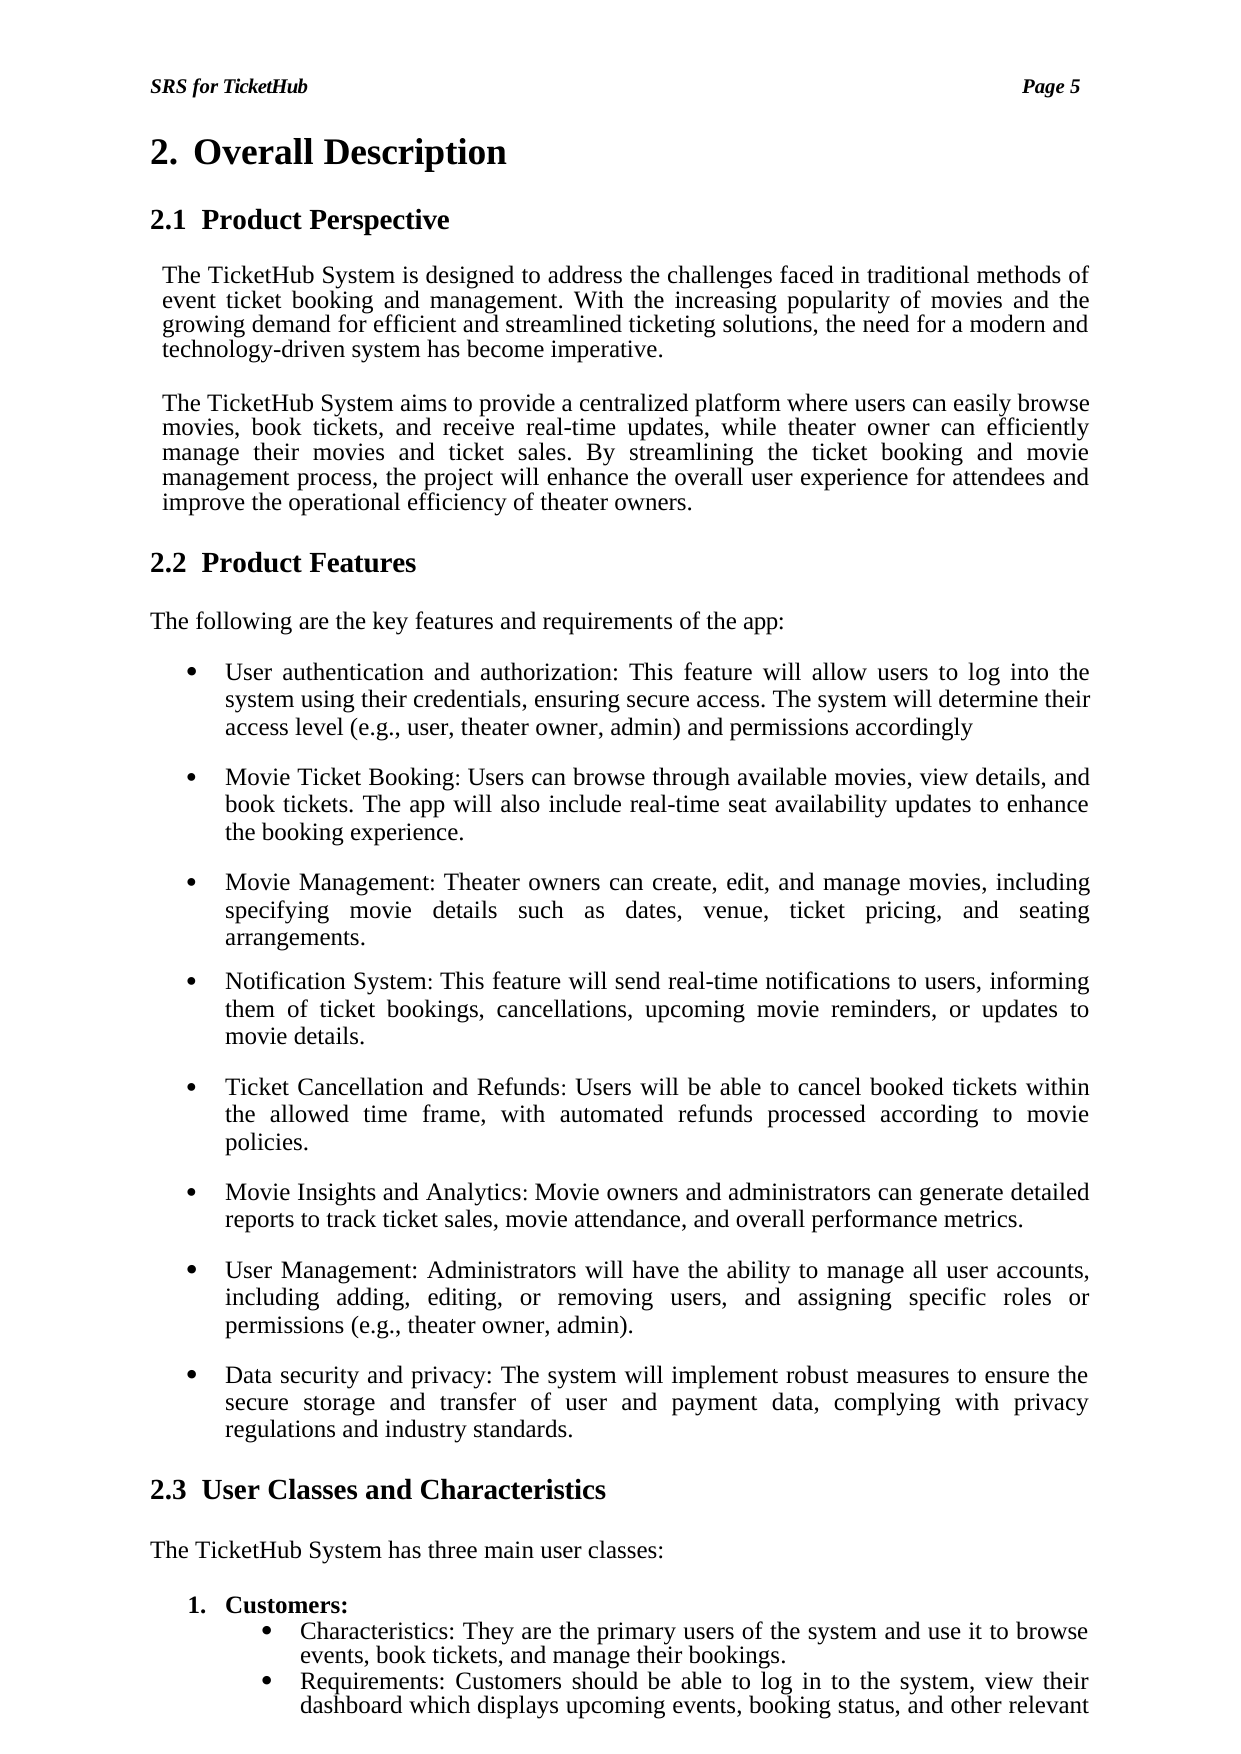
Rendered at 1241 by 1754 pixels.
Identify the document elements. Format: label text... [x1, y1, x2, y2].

list Data security and privacy: The system will implement robust measures to ensure the secure storage and transfer of user and payment data, complying with privacy regulations and industry standards. [187, 1362, 1090, 1443]
list Movie Management: Theater owners can create, edit, and manage movies, including specifying movie details such as dates, venue, ticket pricing, and seating arrangements. [187, 869, 1091, 951]
text The following are the key features and requirements of the app: [150, 606, 1128, 635]
list User authentication and authorization: This feature will allow users to log into the system using their credentials, ensuring secure access. The system will determine their access level (e.g., user, theater owner, admin) and permissions accordingly [187, 658, 1091, 740]
list Characteristics: They are the primary users of the system and use it to browse events, book tickets, and manage their bookings. [262, 1619, 1090, 1669]
text The TicketHub System is designed to address the challenges faced in traditional methods of event ticket booking and management. With the increasing popularity of movies and the growing demand for efficient and streamlined ticketing solutions, the need for a modern and technology-driven system has become imperative. [162, 264, 1090, 363]
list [262, 1669, 1090, 1719]
list User Management: Administrators will have the ability to manage all user accounts, including adding, editing, or removing users, and assigning specific roles or permissions (e.g., theater owner, admin). [187, 1257, 1090, 1339]
list Notification System: This feature will send real-time notifications to users, informing them of ticket bookings, cancellations, upcoming movie reminders, or updates to movie details. [187, 968, 1091, 1050]
text The TicketHub System aims to provide a centralized platform where users can easily browse movies, book tickets, and receive real-time updates, while theater owner can efficiently manage their movies and ticket sales. By streamlining the ticket booking and movie management process, the project will enhance the overall user experience for attendees and improve the operational efficiency of theater owners. [162, 392, 1090, 516]
list Movie Insights and Analytics: Movie owners and administrators can generate detailed reports to track ticket sales, movie attendance, and overall performance metrics. [187, 1179, 1090, 1233]
list Ticket Cancellation and Refunds: Users will be able to cancel booked tickets within the allowed time frame, with automated refunds processed according to movie policies. [187, 1073, 1090, 1155]
subtitle Overall Description [150, 129, 1128, 172]
subtitle User Classes and Characteristics [150, 1472, 1128, 1506]
subtitle Product Features [150, 545, 1128, 578]
text The TicketHub System has three main user classes: [150, 1535, 1128, 1564]
list Movie Ticket Booking: Users can browse through available movies, view details, and book tickets. The app will also include real-time seat availability updates to enhance the booking experience. [187, 764, 1091, 846]
subtitle Product Perspective [150, 202, 1128, 235]
subtitle Customers: [187, 1593, 1128, 1619]
